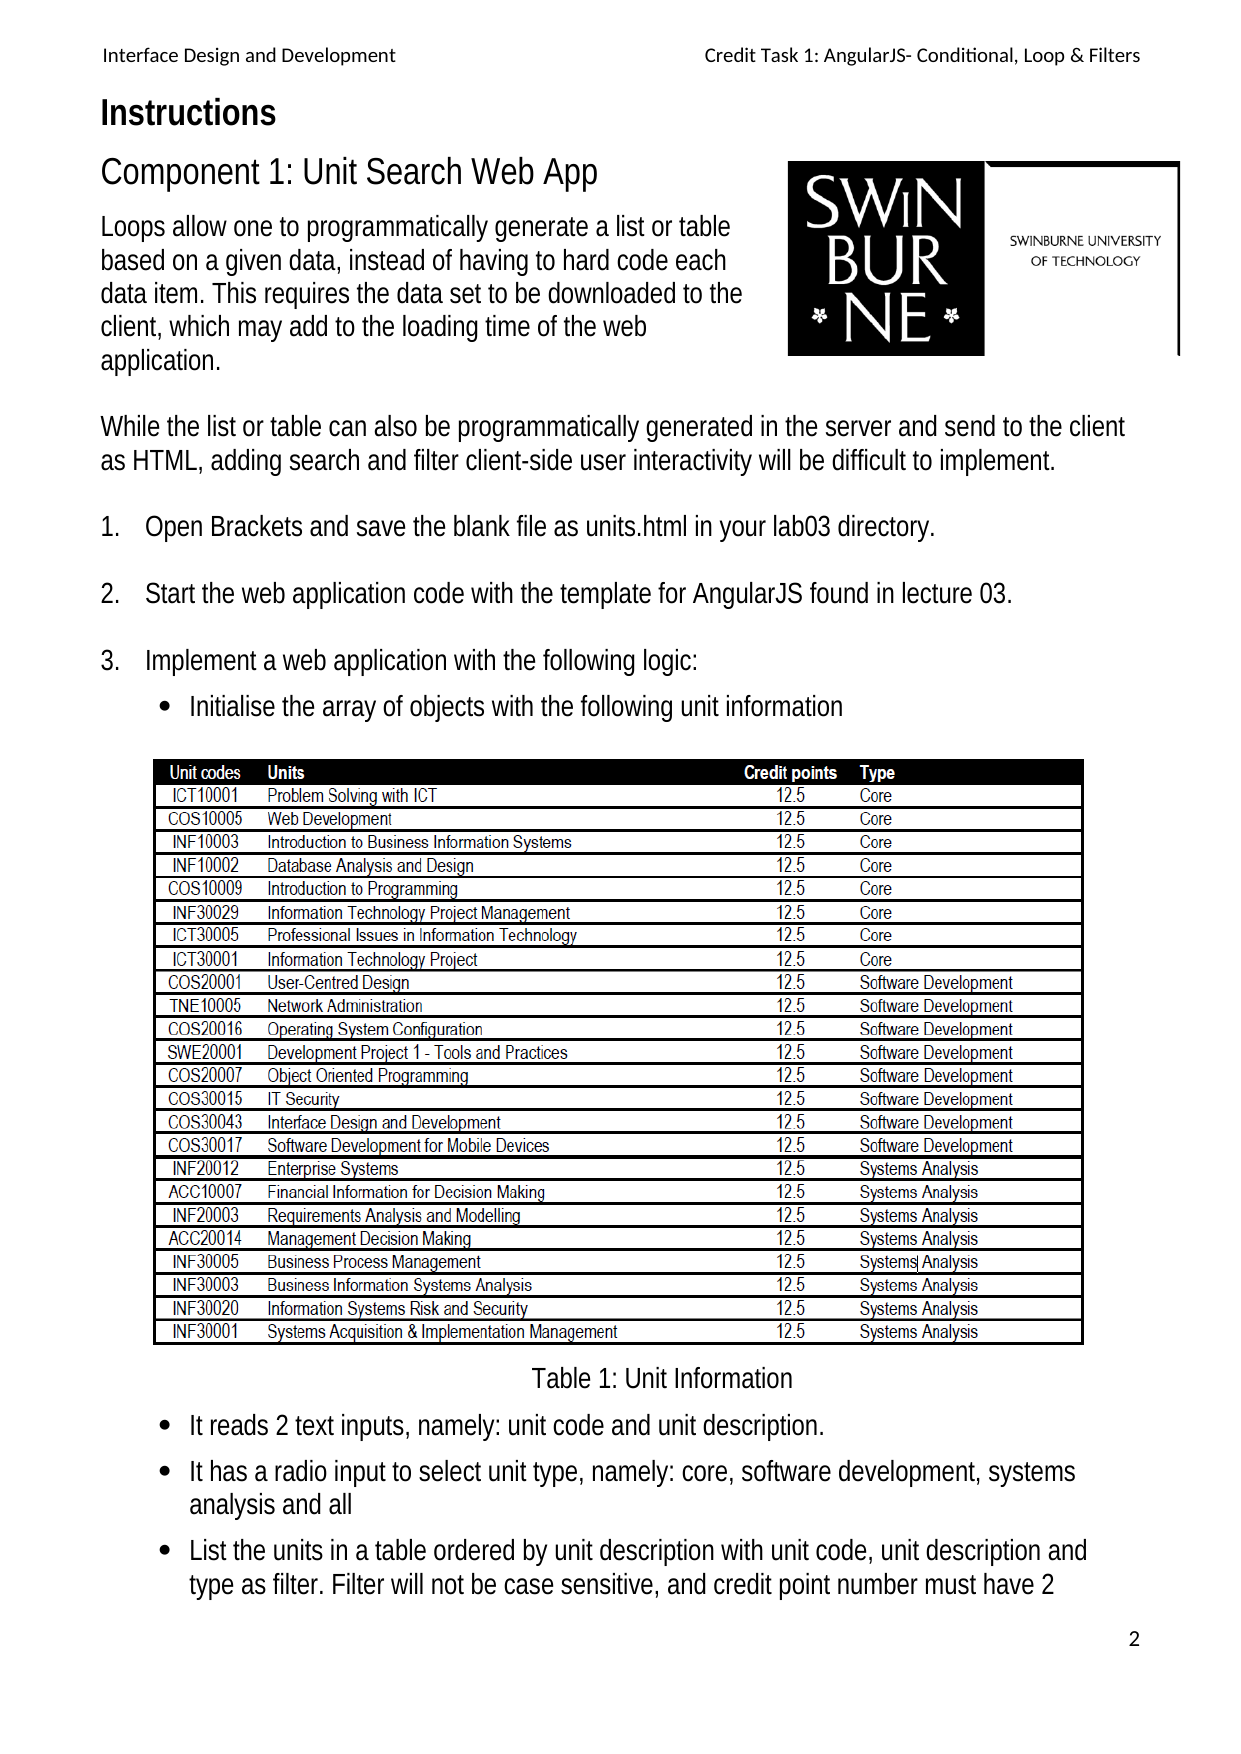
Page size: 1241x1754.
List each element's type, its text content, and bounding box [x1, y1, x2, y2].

list Start the web application code with the template for AngularJS found in lecture 03. [100, 577, 1136, 610]
text Loops allow one to programmatically generate a list or table based on a given data, instead of having to hard code each data item. This requires the data set to be downloaded to the client, which may add to the loading time of the web application. [100, 210, 1136, 377]
list Implement a web application with the following logic: [100, 643, 1136, 677]
list Initialise the array of objects with the following unit information [159, 689, 1136, 723]
text While the list or table can also be programmatically generated in the server and send to the client as HTML, adding search and filter client-side user interactivity will be difficult to implement. [100, 410, 1136, 477]
text Component 1: Unit Search Web App [100, 149, 1142, 192]
text Table 1: Unit Information [189, 1362, 1136, 1395]
picture [786, 161, 1180, 355]
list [159, 1533, 1136, 1600]
picture [147, 750, 1089, 1350]
list It reads 2 text inputs, namely: unit code and unit description. [159, 1408, 1136, 1441]
text Instructions [100, 90, 1142, 133]
list It has a radio input to select unit type, namely: core, software development, systems analysis and all [159, 1454, 1136, 1521]
list Open Brackets and save the blank file as units.html in your lab03 directory. [100, 510, 1136, 543]
